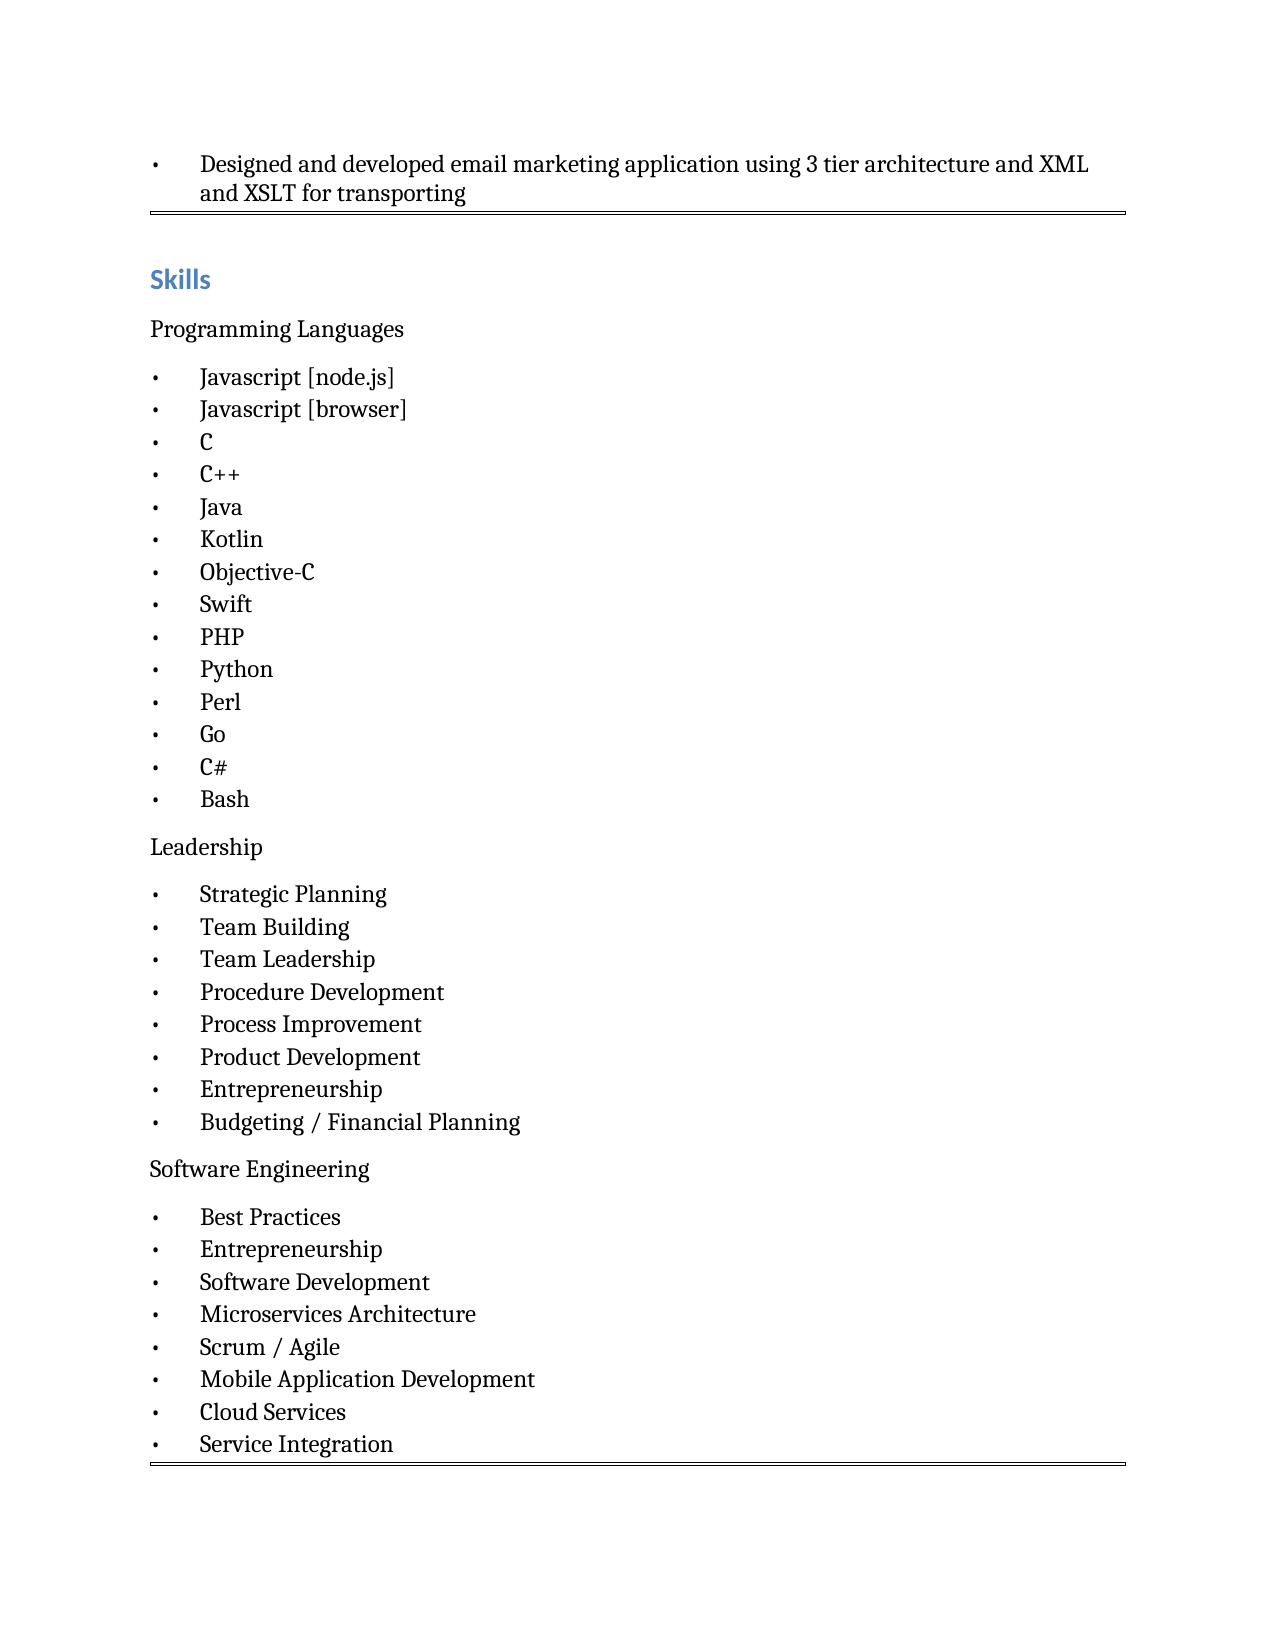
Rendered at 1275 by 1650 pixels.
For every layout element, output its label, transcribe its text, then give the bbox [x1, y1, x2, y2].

subtitle Skills [150, 261, 1125, 296]
list PHP [150, 623, 1125, 651]
list Mobile Application Development [150, 1365, 1125, 1394]
list C [150, 428, 1125, 456]
list Entrepreneurship [150, 1235, 1125, 1264]
list Objective-C [150, 558, 1125, 586]
list Strategic Planning [150, 880, 1125, 909]
list Swift [150, 590, 1125, 619]
list Go [150, 720, 1125, 749]
list Javascript [node.js] [150, 363, 1125, 391]
list Cloud Services [150, 1398, 1125, 1426]
list Procedure Development [150, 978, 1125, 1006]
list Process Improvement [150, 1010, 1125, 1039]
list Scrum / Agile [150, 1333, 1125, 1361]
list Software Development [150, 1268, 1125, 1296]
list C++ [150, 460, 1125, 489]
list Microservices Architecture [150, 1300, 1125, 1329]
list Product Development [150, 1043, 1125, 1071]
list Kotlin [150, 525, 1125, 554]
list Perl [150, 688, 1125, 716]
list Python [150, 655, 1125, 684]
list Service Integration [150, 1430, 1125, 1459]
text Software Engineering [150, 1155, 1125, 1184]
list Team Leadership [150, 945, 1125, 974]
list Team Building [150, 913, 1125, 941]
list Bash [150, 785, 1125, 814]
list Best Practices [150, 1203, 1125, 1231]
list Entrepreneurship [150, 1075, 1125, 1104]
list Budgeting / Financial Planning [150, 1108, 1125, 1136]
list Javascript [browser] [150, 395, 1125, 424]
list C# [150, 753, 1125, 781]
text Leadership [150, 833, 1125, 861]
list Java [150, 493, 1125, 521]
list Designed and developed email marketing application using 3 tier architecture and XML and XSLT for transporting [150, 150, 1125, 207]
text Programming Languages [150, 315, 1125, 344]
